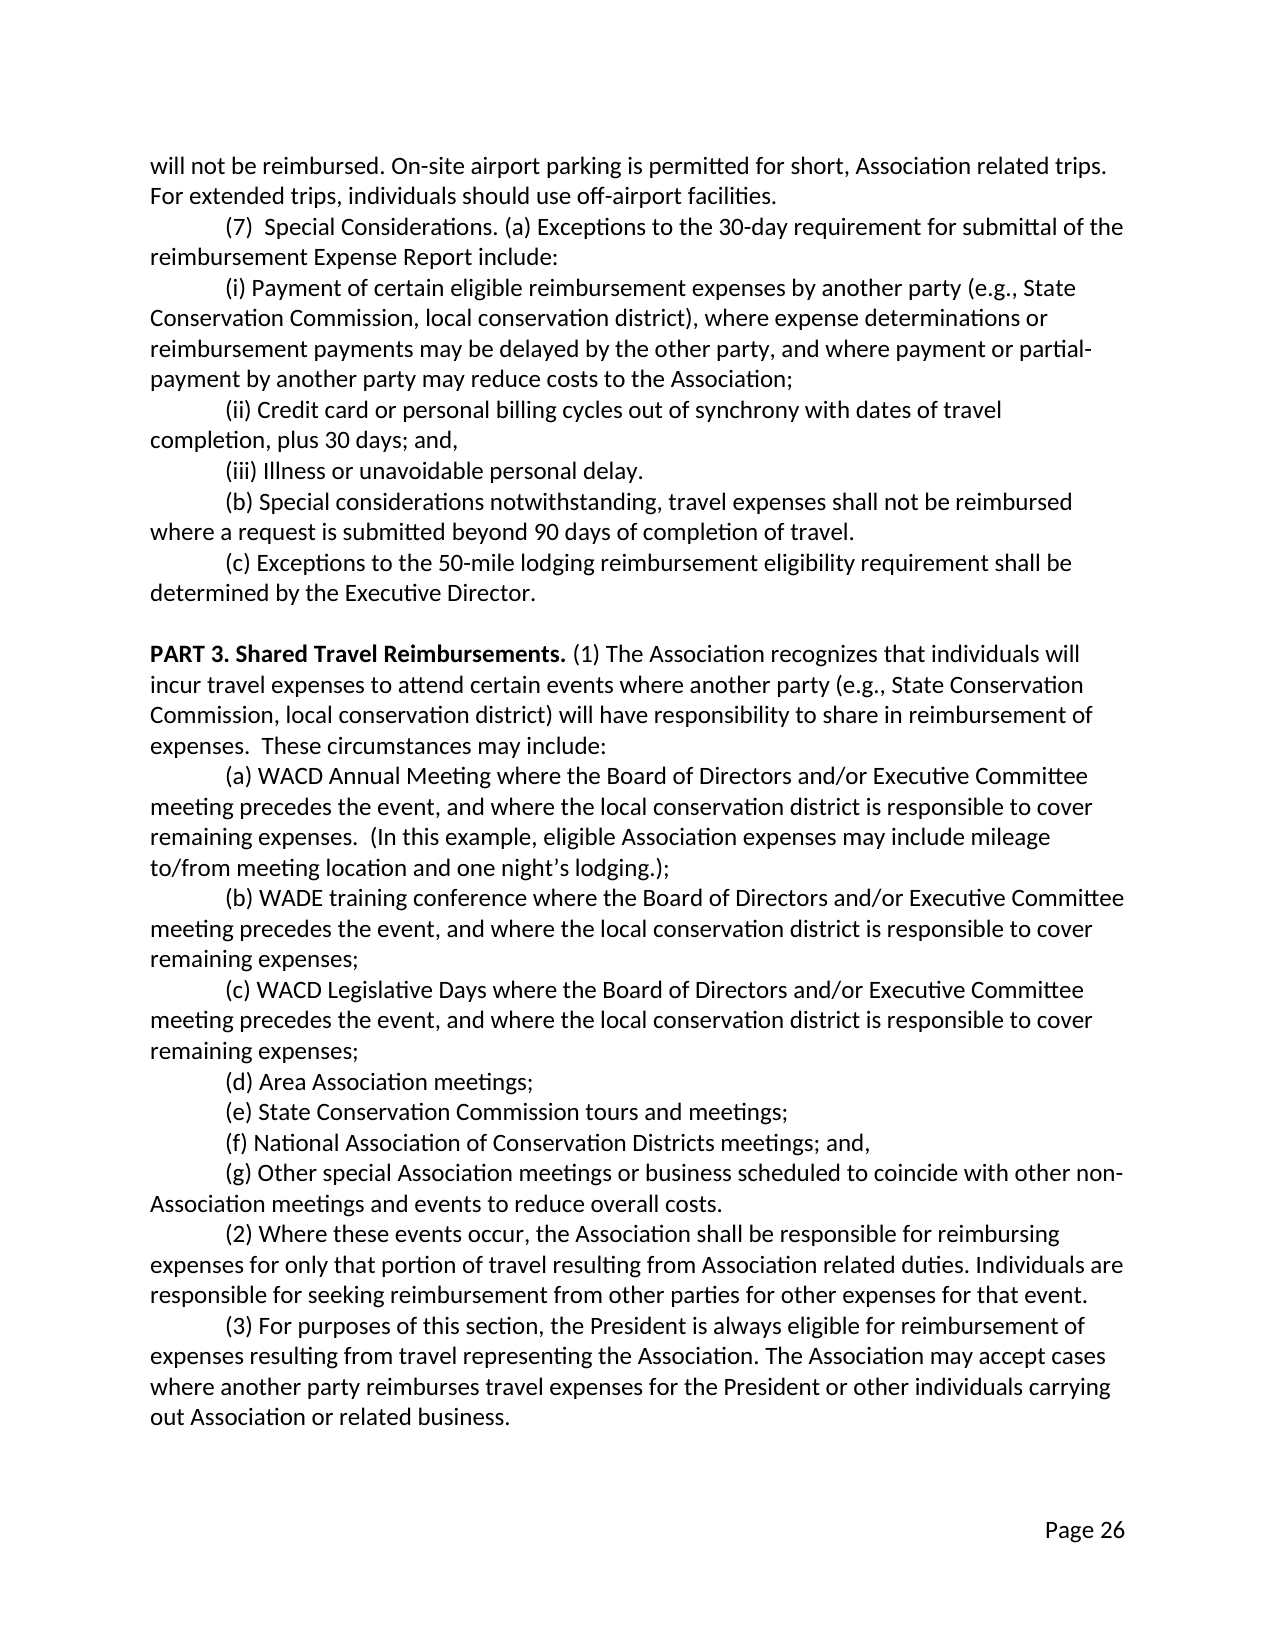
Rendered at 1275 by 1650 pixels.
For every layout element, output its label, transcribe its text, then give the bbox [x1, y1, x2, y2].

text (g) Other special Association meetings or business scheduled to coincide with other non-Association meetings and events to reduce overall costs. [150, 1157, 1125, 1218]
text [150, 150, 1125, 211]
text (a) WACD Annual Meeting where the Board of Directors and/or Executive Committee meeting precedes the event, and where the local conservation district is responsible to cover remaining expenses. (In this example, eligible Association expenses may include mileage to/from meeting location and one night’s lodging.); [150, 760, 1125, 882]
text (f) National Association of Conservation Districts meetings; and, [150, 1127, 1125, 1157]
text (i) Payment of certain eligible reimbursement expenses by another party (e.g., State Conservation Commission, local conservation district), where expense determinations or reimbursement payments may be delayed by the other party, and where payment or partial-payment by another party may reduce costs to the Association; [150, 272, 1125, 394]
text (e) State Conservation Commission tours and meetings; [150, 1096, 1125, 1127]
text (b) WADE training conference where the Board of Directors and/or Executive Committee meeting precedes the event, and where the local conservation district is responsible to cover remaining expenses; [150, 882, 1125, 974]
text (7) Special Considerations. (a) Exceptions to the 30-day requirement for submittal of the reimbursement Expense Report include: [150, 211, 1125, 272]
text (ii) Credit card or personal billing cycles out of synchrony with dates of travel completion, plus 30 days; and, [150, 394, 1125, 455]
text (3) For purposes of this section, the President is always eligible for reimbursement of expenses resulting from travel representing the Association. The Association may accept cases where another party reimburses travel expenses for the President or other individuals carrying out Association or related business. [150, 1310, 1125, 1432]
text (d) Area Association meetings; [150, 1066, 1125, 1096]
text (c) WACD Legislative Days where the Board of Directors and/or Executive Committee meeting precedes the event, and where the local conservation district is responsible to cover remaining expenses; [150, 974, 1125, 1066]
text PART 3. Shared Travel Reimbursements. (1) The Association recognizes that individuals will incur travel expenses to attend certain events where another party (e.g., State Conservation Commission, local conservation district) will have responsibility to share in reimbursement of expenses. These circumstances may include: [150, 638, 1125, 760]
text (c) Exceptions to the 50-mile lodging reimbursement eligibility requirement shall be determined by the Executive Director. [150, 547, 1125, 608]
text (iii) Illness or unavoidable personal delay. [150, 455, 1125, 486]
text (b) Special considerations notwithstanding, travel expenses shall not be reimbursed where a request is submitted beyond 90 days of completion of travel. [150, 486, 1125, 547]
text (2) Where these events occur, the Association shall be responsible for reimbursing expenses for only that portion of travel resulting from Association related duties. Individuals are responsible for seeking reimbursement from other parties for other expenses for that event. [150, 1218, 1125, 1310]
